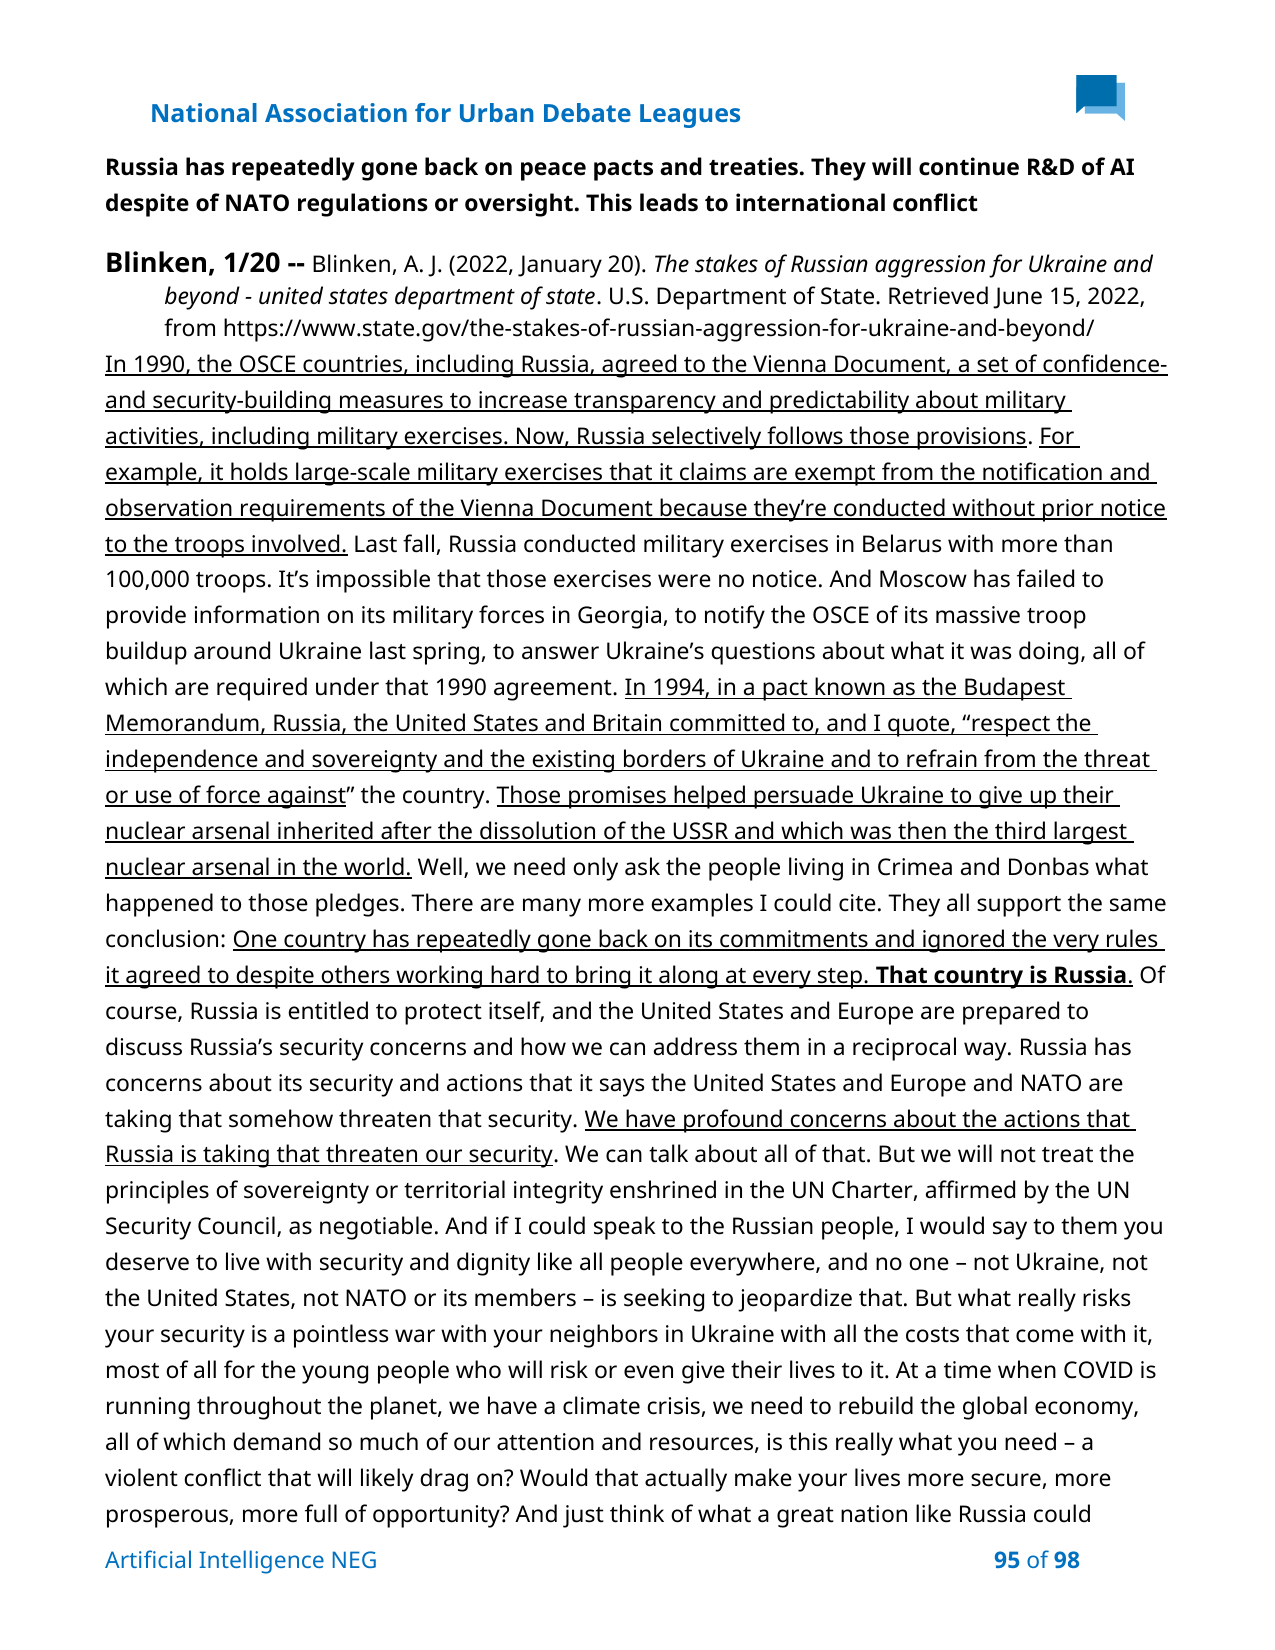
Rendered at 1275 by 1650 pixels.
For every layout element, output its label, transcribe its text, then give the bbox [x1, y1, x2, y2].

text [105, 348, 1170, 1529]
text Blinken, 1/20 -- Blinken, A. J. (2022, January 20). The stakes of Russian aggression for Ukraine and beyond - united states department of state. U.S. Department of State. Retrieved June 15, 2022, from https://www.state.gov/the-stakes-of-russian-aggression-for-ukraine-and-beyond/ [105, 243, 1170, 343]
picture [1075, 75, 1125, 123]
subtitle Russia has repeatedly gone back on peace pacts and treaties. They will continue R&D of AI despite of NATO regulations or oversight. This leads to international conflict [105, 151, 1170, 218]
